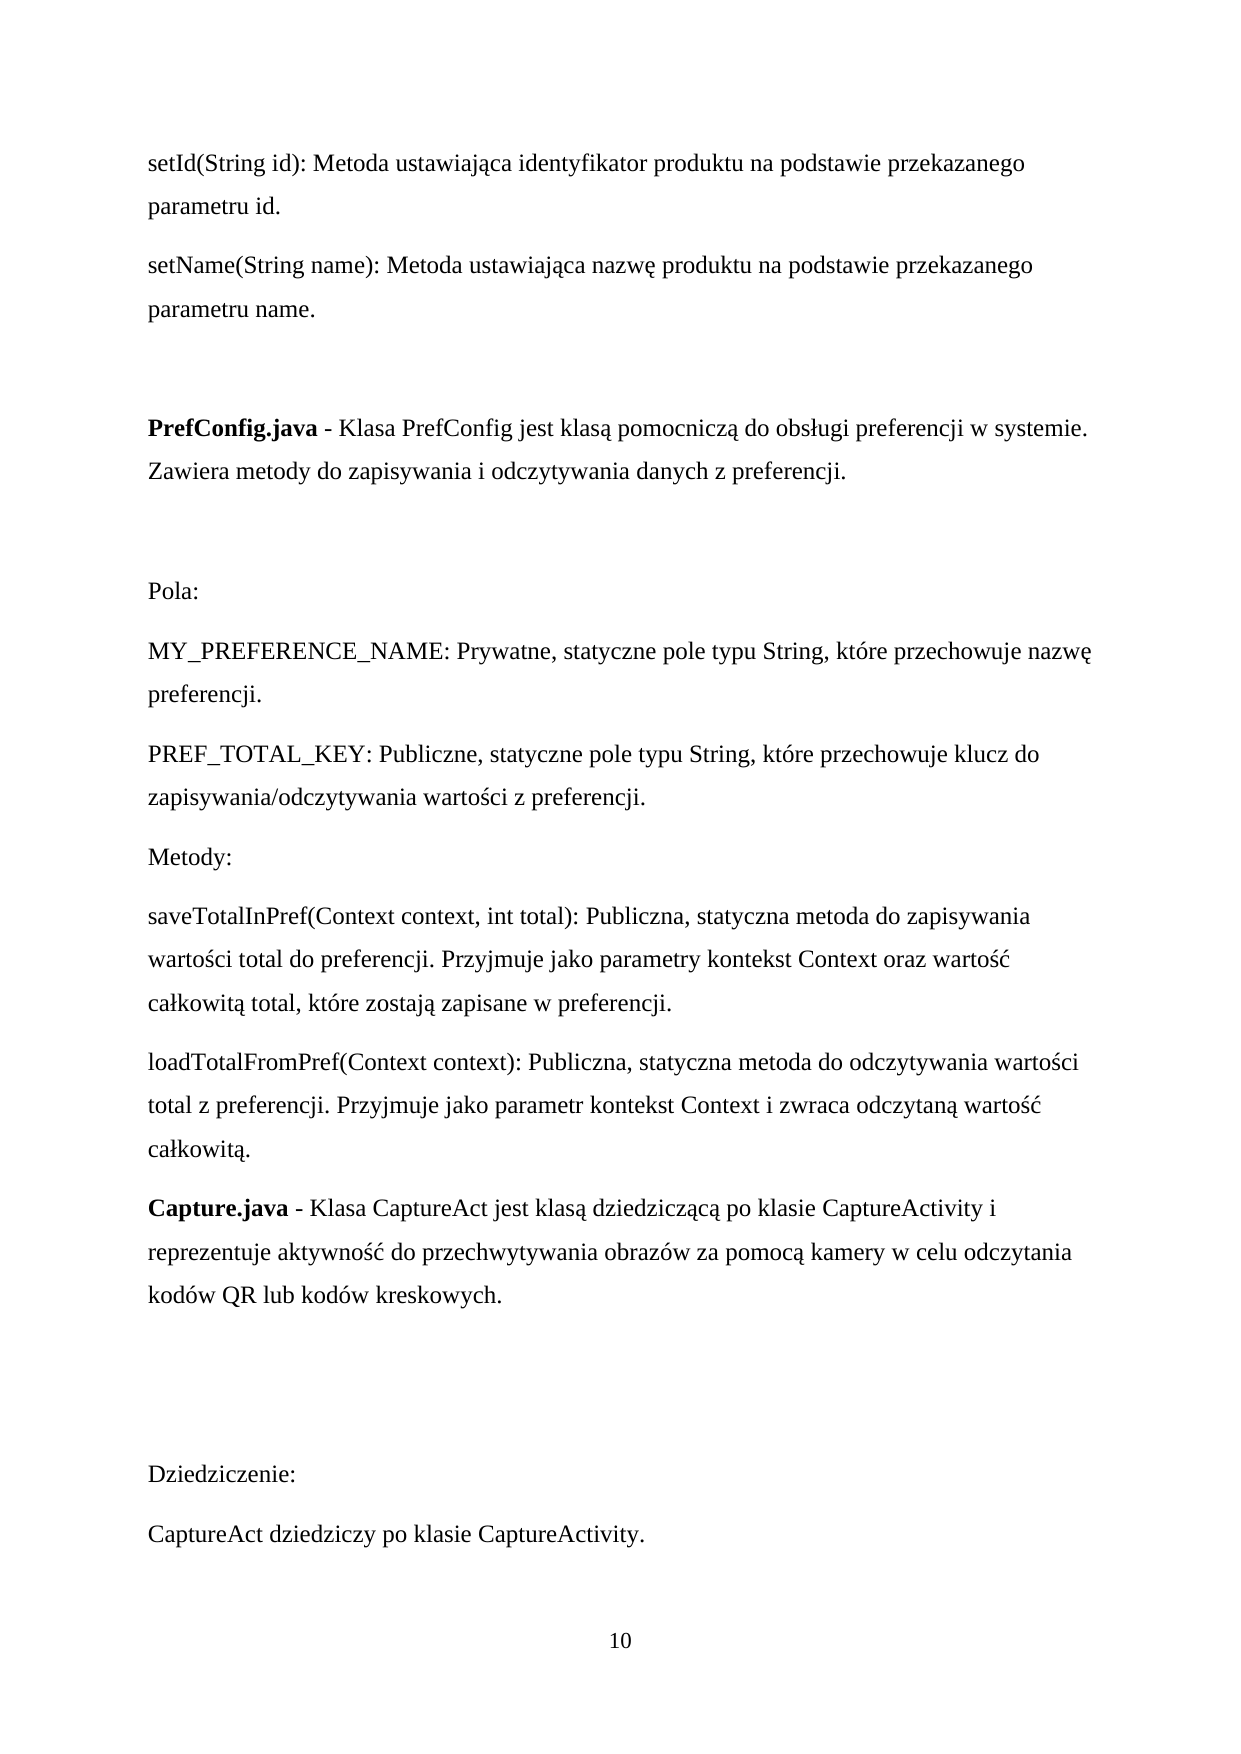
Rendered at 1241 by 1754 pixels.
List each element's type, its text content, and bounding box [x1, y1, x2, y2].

text saveTotalInPref(Context context, int total): Publiczna, statyczna metoda do zapisywania wartości total do preferencji. Przyjmuje jako parametry kontekst Context oraz wartość całkowitą total, które zostają zapisane w preferencji. [148, 901, 1093, 1016]
text Capture.java - Klasa CaptureAct jest klasą dziedziczącą po klasie CaptureActivity i reprezentuje aktywność do przechwytywania obrazów za pomocą kamery w celu odczytania kodów QR lub kodów kreskowych. [148, 1193, 1093, 1308]
text Metody: [148, 842, 1093, 870]
text CaptureAct dziedziczy po klasie CaptureActivity. [148, 1519, 1093, 1548]
text Pola: [148, 576, 1093, 605]
text PREF_TOTAL_KEY: Publiczne, statyczne pole typu String, które przechowuje klucz do zapisywania/odczytywania wartości z preferencji. [148, 739, 1093, 811]
text loadTotalFromPref(Context context): Publiczna, statyczna metoda do odczytywania wartości total z preferencji. Przyjmuje jako parametr kontekst Context i zwraca odczytaną wartość całkowitą. [148, 1047, 1093, 1162]
text MY_PREFERENCE_NAME: Prywatne, statyczne pole typu String, które przechowuje nazwę preferencji. [148, 636, 1093, 708]
text PrefConfig.java - Klasa PrefConfig jest klasą pomocniczą do obsługi preferencji w systemie. Zawiera metody do zapisywania i odczytywania danych z preferencji. [148, 413, 1093, 485]
text setId(String id): Metoda ustawiająca identyfikator produktu na podstawie przekazanego parametru id. [148, 148, 1093, 219]
text setName(String name): Metoda ustawiająca nazwę produktu na podstawie przekazanego parametru name. [148, 251, 1093, 322]
text Dziedziczenie: [148, 1459, 1093, 1488]
